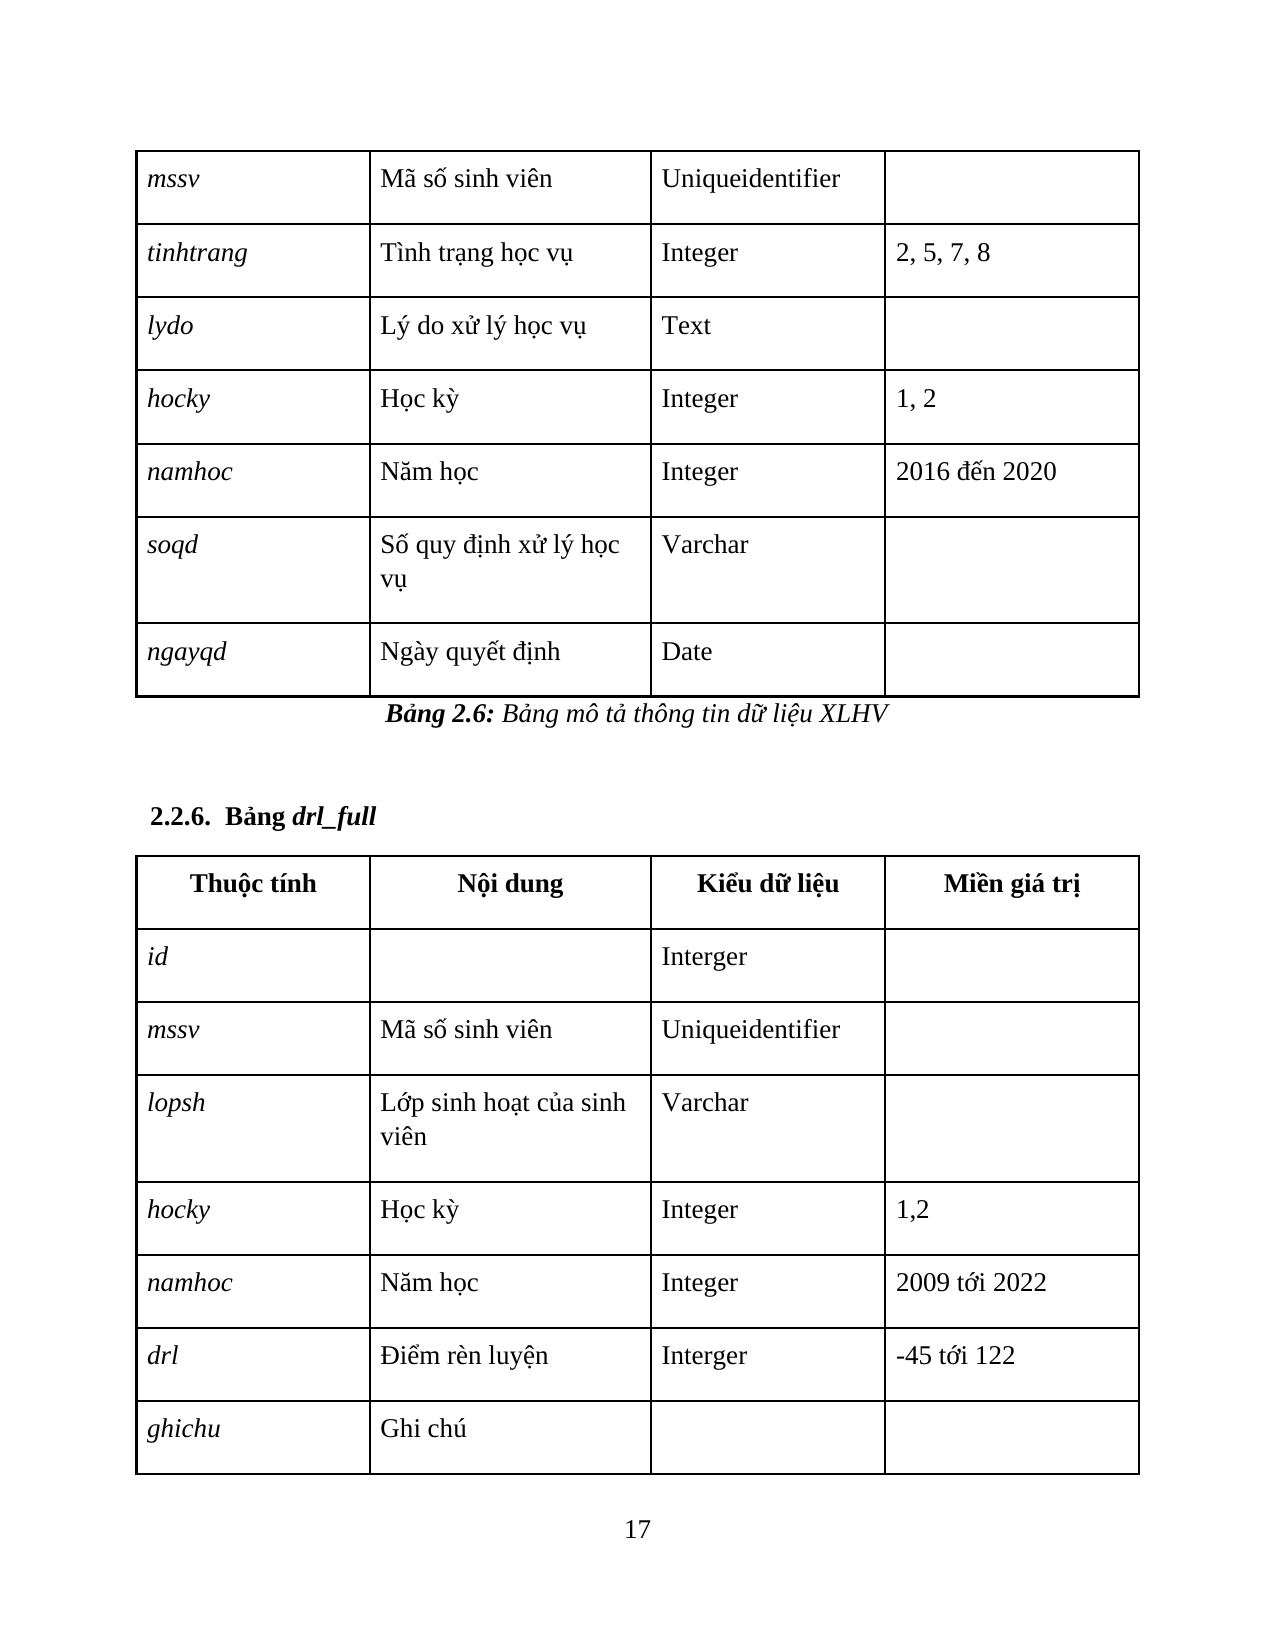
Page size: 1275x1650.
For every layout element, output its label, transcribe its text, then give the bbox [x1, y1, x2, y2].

table_cell Integer [652, 1183, 884, 1254]
table_cell 2016 đến 2020 [886, 445, 1138, 516]
table_cell tinhtrang [138, 225, 369, 296]
table_cell Integer [652, 371, 884, 442]
table_cell 1,2 [886, 1183, 1138, 1254]
table_cell lopsh [138, 1076, 369, 1181]
table_cell Text [652, 298, 884, 369]
table_cell namhoc [138, 1256, 369, 1327]
table_cell Varchar [652, 518, 884, 622]
table_cell Ghi chú [371, 1402, 650, 1473]
table_cell [886, 1076, 1138, 1181]
table_cell Integer [652, 1256, 884, 1327]
table_cell Integer [652, 225, 884, 296]
subtitle 2.2.6. Bảng drl_full [150, 800, 1125, 831]
table_cell Điểm rèn luyện [371, 1329, 650, 1400]
table_cell Uniqueidentifier [652, 152, 884, 223]
table_cell [886, 624, 1138, 695]
table_cell 2009 tới 2022 [886, 1256, 1138, 1327]
table_cell Lớp sinh hoạt của sinh viên [371, 1076, 650, 1181]
text Bảng 2.6: Bảng mô tả thông tin dữ liệu XLHV [150, 698, 1125, 729]
table_cell Học kỳ [371, 1183, 650, 1254]
table_header Thuộc tính [138, 857, 369, 928]
table_cell Ngày quyết định [371, 624, 650, 695]
table_cell 2, 5, 7, 8 [886, 225, 1138, 296]
table_cell Interger [652, 930, 884, 1001]
table_cell Mã số sinh viên [371, 1003, 650, 1074]
table_cell [886, 1402, 1138, 1473]
table_cell Lý do xử lý học vụ [371, 298, 650, 369]
table_cell [371, 930, 650, 1001]
table_cell [886, 518, 1138, 622]
table_cell [886, 152, 1138, 223]
table_cell Integer [652, 445, 884, 516]
table_header Kiểu dữ liệu [652, 857, 884, 928]
table_cell Năm học [371, 445, 650, 516]
table_cell Interger [652, 1329, 884, 1400]
table_cell [886, 930, 1138, 1001]
table_cell lydo [138, 298, 369, 369]
table_cell namhoc [138, 445, 369, 516]
table_cell Date [652, 624, 884, 695]
table_cell hocky [138, 371, 369, 442]
table_cell mssv [138, 1003, 369, 1074]
table_cell Mã số sinh viên [371, 152, 650, 223]
table_cell ghichu [138, 1402, 369, 1473]
table_cell 1, 2 [886, 371, 1138, 442]
table_cell [886, 1003, 1138, 1074]
table_cell Học kỳ [371, 371, 650, 442]
table_cell -45 tới 122 [886, 1329, 1138, 1400]
table_cell soqd [138, 518, 369, 622]
table_header Nội dung [371, 857, 650, 928]
table_cell hocky [138, 1183, 369, 1254]
table_cell ngayqd [138, 624, 369, 695]
table_cell [652, 1402, 884, 1473]
table_cell Năm học [371, 1256, 650, 1327]
table_header Miền giá trị [886, 857, 1138, 928]
table_cell Uniqueidentifier [652, 1003, 884, 1074]
table_cell drl [138, 1329, 369, 1400]
table_cell [886, 298, 1138, 369]
table_cell Varchar [652, 1076, 884, 1181]
table_cell id [138, 930, 369, 1001]
table_cell Tình trạng học vụ [371, 225, 650, 296]
table_cell Số quy định xử lý học vụ [371, 518, 650, 622]
table_cell mssv [138, 152, 369, 223]
